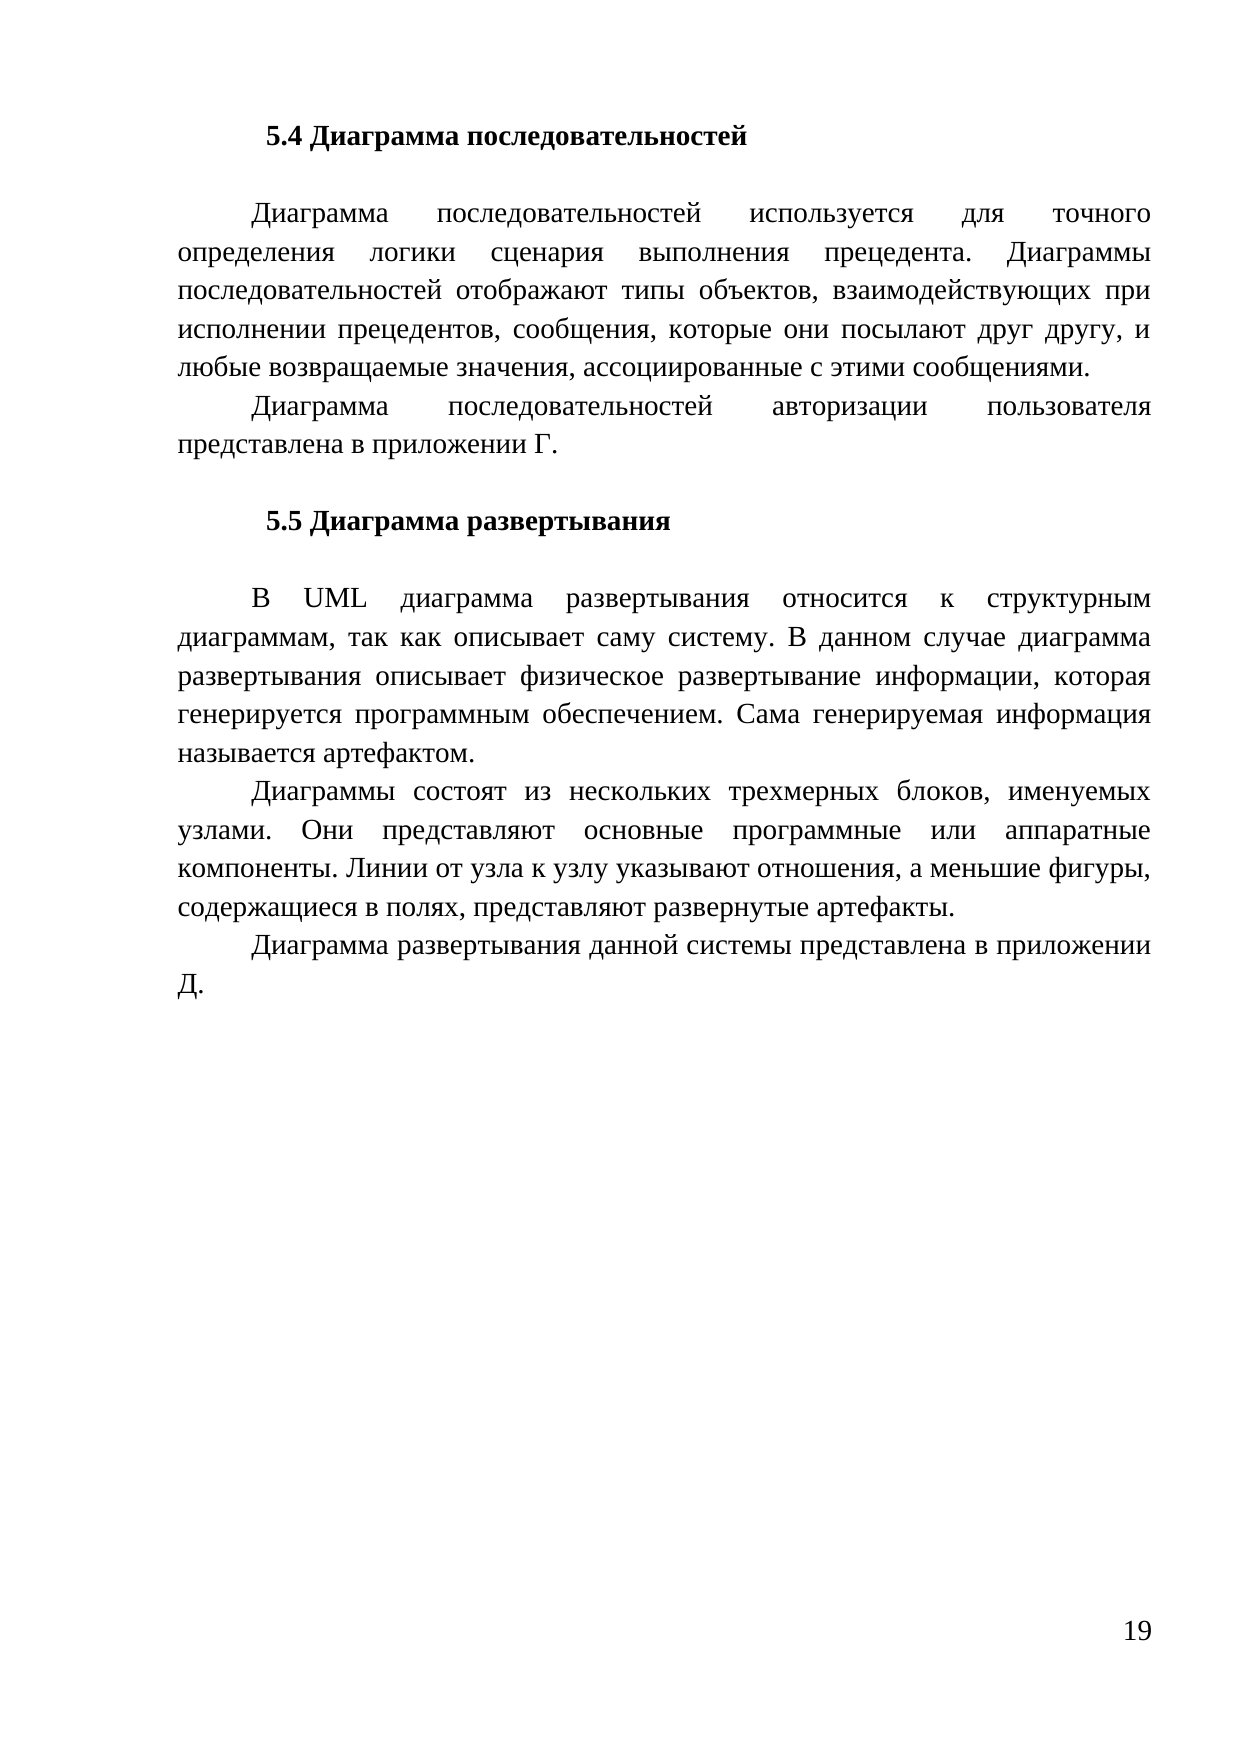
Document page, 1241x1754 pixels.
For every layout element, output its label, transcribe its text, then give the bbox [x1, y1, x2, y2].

list Диаграмма развертывания [266, 503, 1152, 537]
text Диаграмма последовательностей используется для точного определения логики сценария выполнения прецедента. Диаграммы последовательностей отображают типы объектов, взаимодействующих при исполнении прецедентов, сообщения, которые они посылают друг другу, и любые возвращаемые значения, ассоциированные с этими сообщениями. [177, 195, 1152, 383]
list Диаграмма последовательностей [266, 118, 1152, 152]
text Диаграмма развертывания данной системы представлена в приложении Д. [177, 927, 1152, 999]
text Диаграммы состоят из нескольких трехмерных блоков, именуемых узлами. Они представляют основные программные или аппаратные компоненты. Линии от узла к узлу указывают отношения, а меньшие фигуры, содержащиеся в полях, представляют развернутые артефакты. [177, 773, 1152, 922]
text Диаграмма последовательностей авторизации пользователя представлена в приложении Г. [177, 388, 1152, 460]
text В UML диаграмма развертывания относится к структурным диаграммам, так как описывает саму систему. В данном случае диаграмма развертывания описывает физическое развертывание информации, которая генерируется программным обеспечением. Сама генерируемая информация называется артефактом. [177, 581, 1152, 768]
